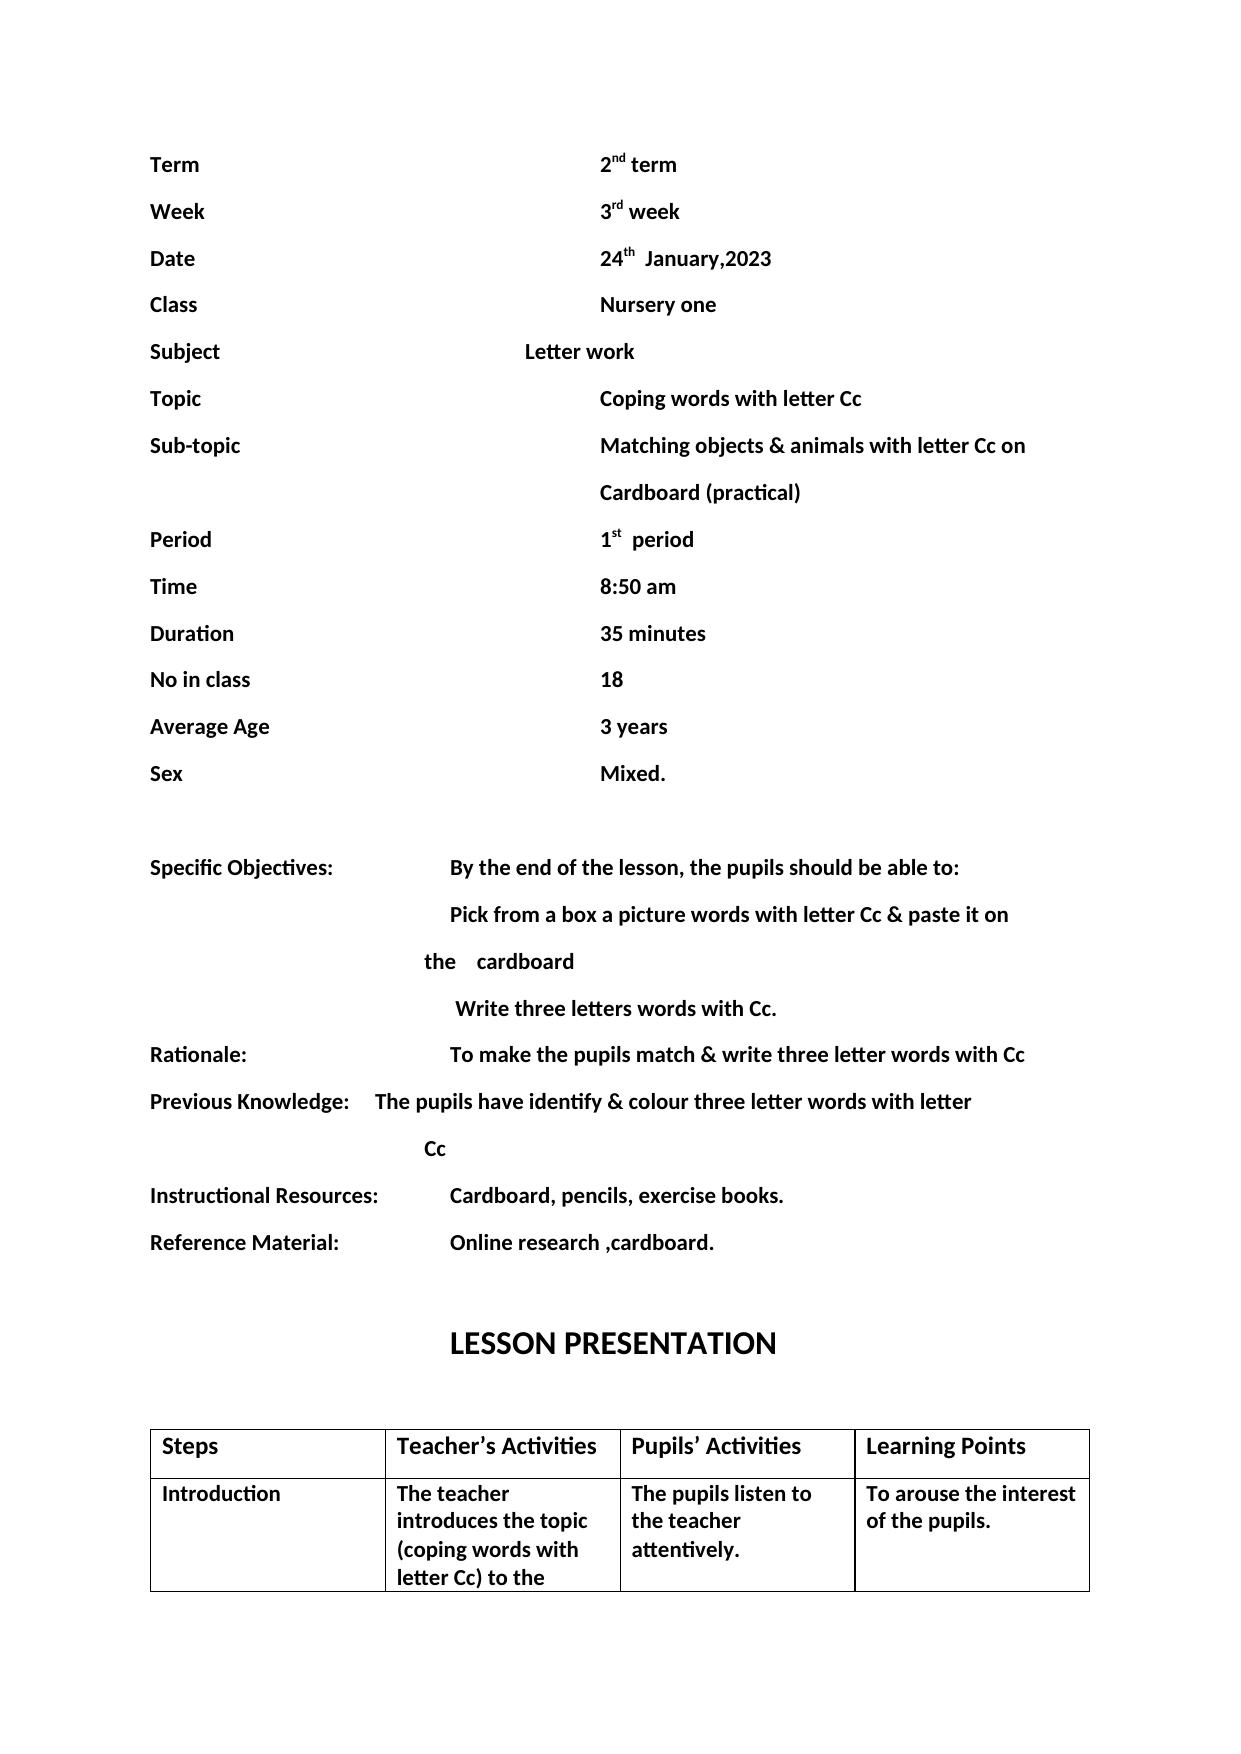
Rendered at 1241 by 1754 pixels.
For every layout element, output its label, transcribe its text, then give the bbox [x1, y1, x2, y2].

table_header Pupils’ Activities [621, 1430, 854, 1478]
table_header Learning Points [856, 1430, 1089, 1478]
text Date 24th January,2023 [150, 244, 1090, 272]
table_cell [386, 1479, 620, 1591]
text No in class 18 [150, 666, 1090, 694]
table_header Teacher’s Activities [386, 1430, 620, 1478]
text Period 1st period [150, 525, 1090, 553]
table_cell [856, 1479, 1089, 1591]
text Pick from a box a picture words with letter Cc & paste it on [225, 900, 1090, 928]
text Week 3rd week [150, 197, 1090, 225]
text Time 8:50 am [150, 572, 1090, 600]
text Previous Knowledge: The pupils have identify & colour three letter words with letter [150, 1087, 1090, 1116]
text Write three letters words with Cc. [225, 994, 1090, 1022]
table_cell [621, 1479, 854, 1591]
table_header Steps [151, 1430, 385, 1478]
text Rationale: To make the pupils match & write three letter words with Cc [150, 1041, 1090, 1069]
text Cardboard (practical) [525, 478, 1090, 506]
text Subject Letter work [150, 337, 1090, 366]
text LESSON PRESENTATION [150, 1322, 1090, 1363]
text Instructional Resources: Cardboard, pencils, exercise books. [150, 1181, 1090, 1209]
text Duration 35 minutes [150, 619, 1090, 647]
text Reference Material: Online research ,cardboard. [150, 1228, 1090, 1256]
text Sex Mixed. [150, 759, 1090, 787]
text Class Nursery one [150, 291, 1090, 319]
text Topic Coping words with letter Cc [150, 384, 1090, 412]
text Term 2nd term [150, 150, 1090, 178]
text Average Age 3 years [150, 712, 1090, 741]
text the cardboard [150, 947, 1090, 975]
text Cc [150, 1134, 1090, 1162]
text Specific Objectives: By the end of the lesson, the pupils should be able to: [150, 853, 1090, 881]
table_cell Introduction [151, 1479, 385, 1591]
text Sub-topic Matching objects & animals with letter Cc on [150, 431, 1090, 459]
